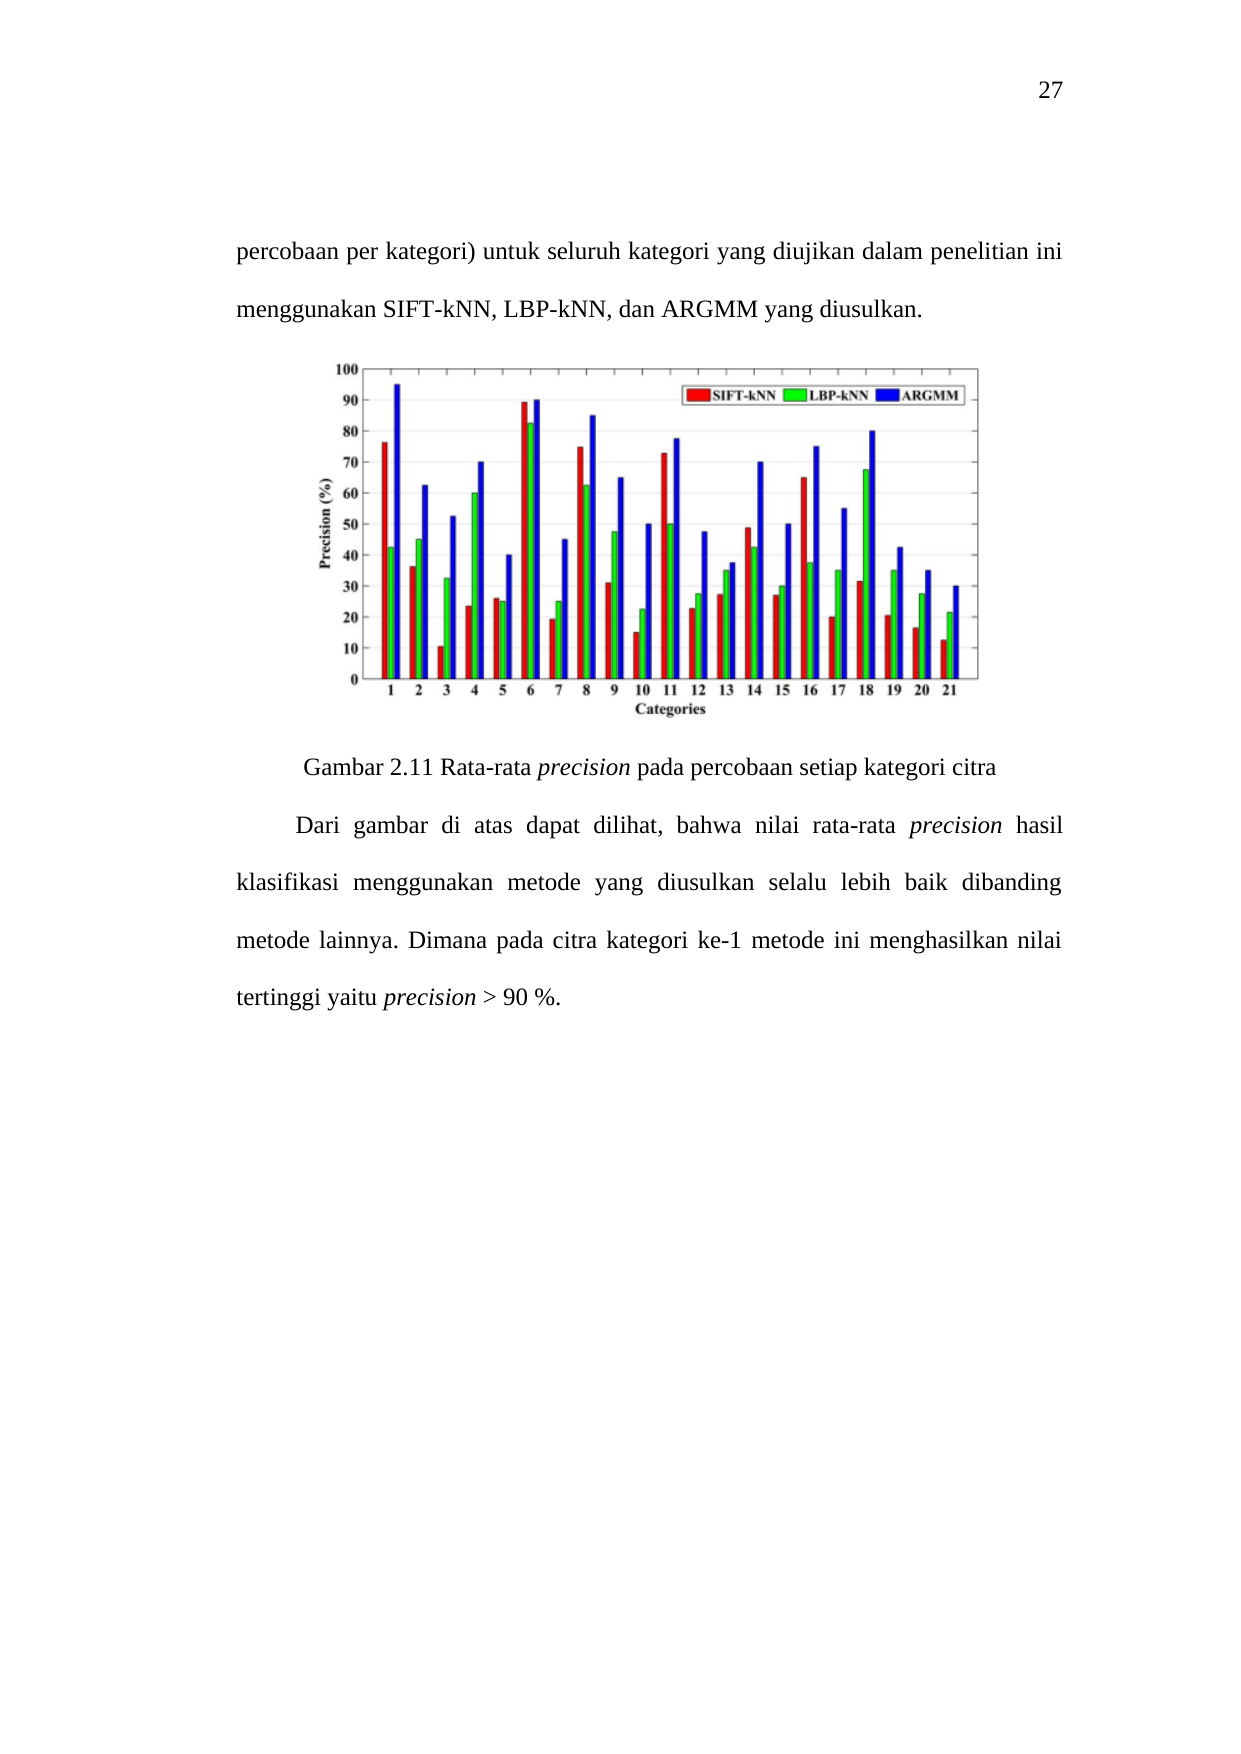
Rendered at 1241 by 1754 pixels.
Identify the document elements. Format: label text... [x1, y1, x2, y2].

text Gambar 2.11 Rata-rata precision pada percobaan setiap kategori citra [236, 752, 1063, 781]
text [236, 236, 1063, 322]
text Dari gambar di atas dapat dilihat, bahwa nilai rata-rata precision hasil klasifikasi menggunakan metode yang diusulkan selalu lebih baik dibanding metode lainnya. Dimana pada citra kategori ke-1 metode ini menghasilkan nilai tertinggi yaitu precision > 90 %. [236, 810, 1063, 1011]
